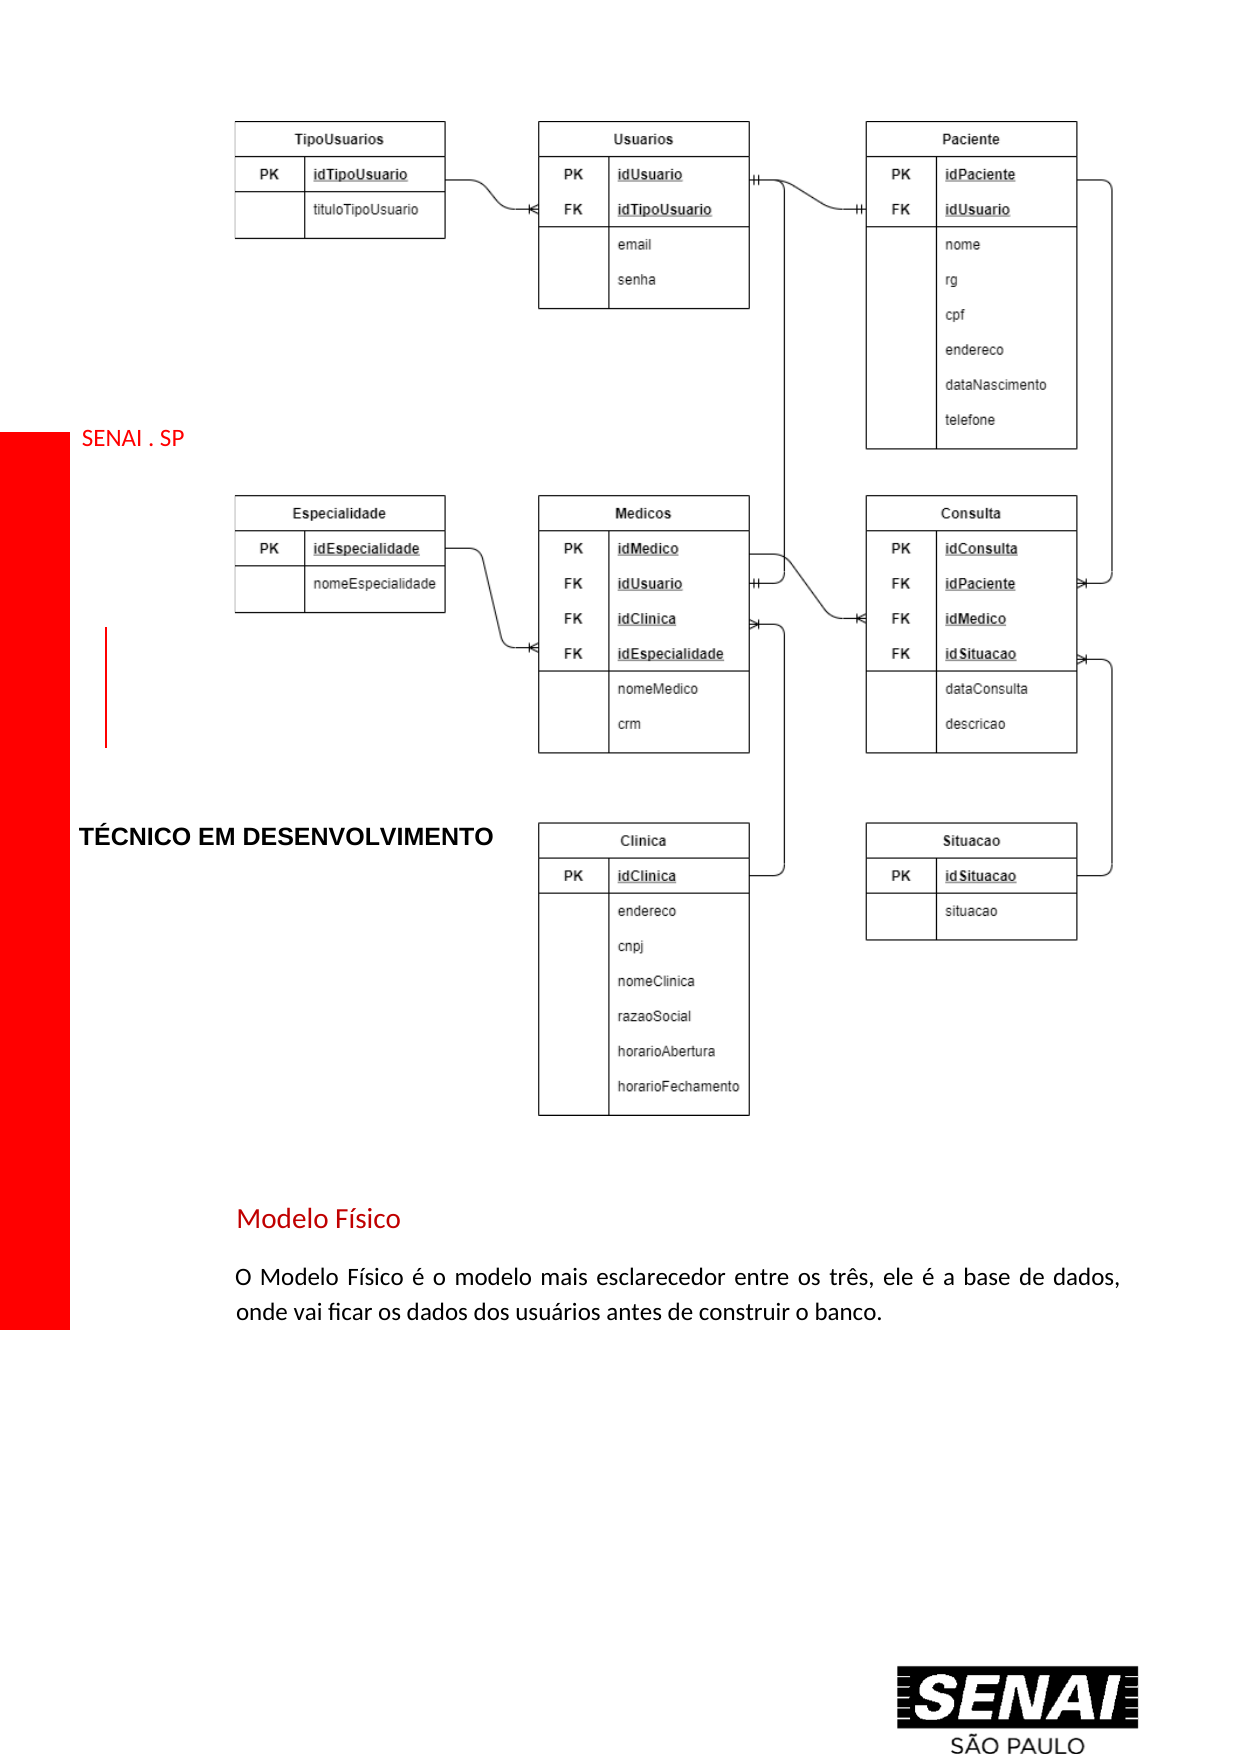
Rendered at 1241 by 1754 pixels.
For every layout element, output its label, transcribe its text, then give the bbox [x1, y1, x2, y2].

picture [234, 121, 1122, 1116]
subtitle Modelo Físico [236, 1201, 1123, 1236]
text O Modelo Físico é o modelo mais esclarecedor entre os três, ele é a base de dados, onde vai ficar os dados dos usuários antes de construir o banco. [235, 1261, 1123, 1327]
picture [897, 1659, 1143, 1754]
